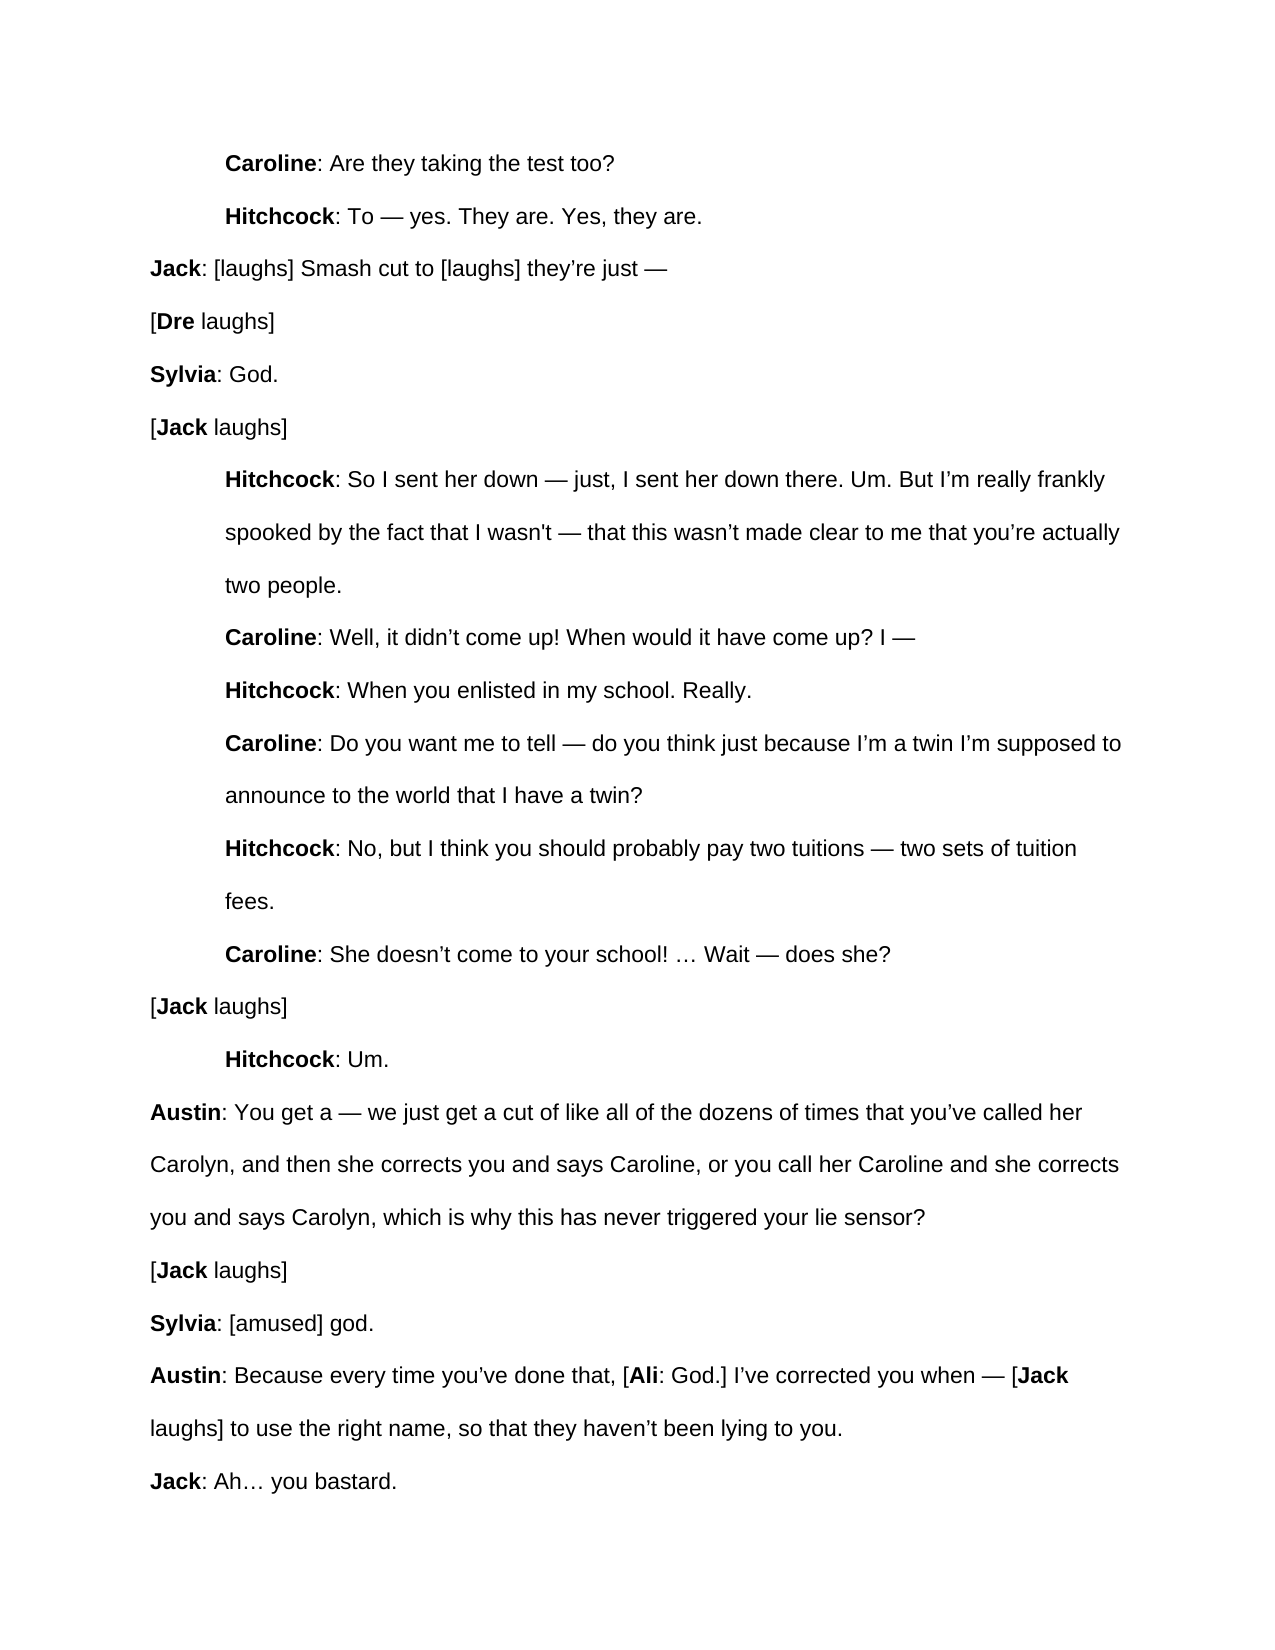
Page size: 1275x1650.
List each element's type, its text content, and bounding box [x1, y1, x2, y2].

text Caroline: Do you want me to tell — do you think just because I’m a twin I’m supposed to announce to the world that I have a twin? [225, 730, 1125, 809]
text Jack: Ah… you bastard. [150, 1468, 1125, 1494]
text Hitchcock: No, but I think you should probably pay two tuitions — two sets of tuition fees. [225, 835, 1125, 914]
text Austin: You get a — we just get a cut of like all of the dozens of times that you’ve called her Carolyn, and then she corrects you and says Caroline, or you call her Caroline and she corrects you and says Carolyn, which is why this has never triggered your lie sensor? [150, 1099, 1125, 1231]
text Hitchcock: So I sent her down — just, I sent her down there. Um. But I’m really frankly spooked by the fact that I wasn't — that this wasn’t made clear to me that you’re actually two people. [225, 466, 1125, 598]
text Hitchcock: To — yes. They are. Yes, they are. [225, 203, 1125, 229]
text [Dre laughs] [150, 308, 1125, 334]
text Jack: [laughs] Smash cut to [laughs] they’re just — [150, 255, 1125, 282]
text [Jack laughs] [150, 413, 1125, 440]
text Caroline: Are they taking the test too? [225, 150, 1125, 176]
text Hitchcock: Um. [225, 1046, 1125, 1072]
text [Jack laughs] [150, 993, 1125, 1020]
text [Jack laughs] [150, 1257, 1125, 1283]
text Caroline: She doesn’t come to your school! … Wait — does she? [225, 941, 1125, 967]
text Caroline: Well, it didn’t come up! When would it have come up? I — [225, 624, 1125, 651]
text Austin: Because every time you’ve done that, [Ali: God.] I’ve corrected you when — [Jack laughs] to use the right name, so that they haven’t been lying to you. [150, 1362, 1125, 1441]
text Hitchcock: When you enlisted in my school. Really. [225, 677, 1125, 703]
text Sylvia: [amused] god. [150, 1309, 1125, 1336]
text Sylvia: God. [150, 361, 1125, 387]
